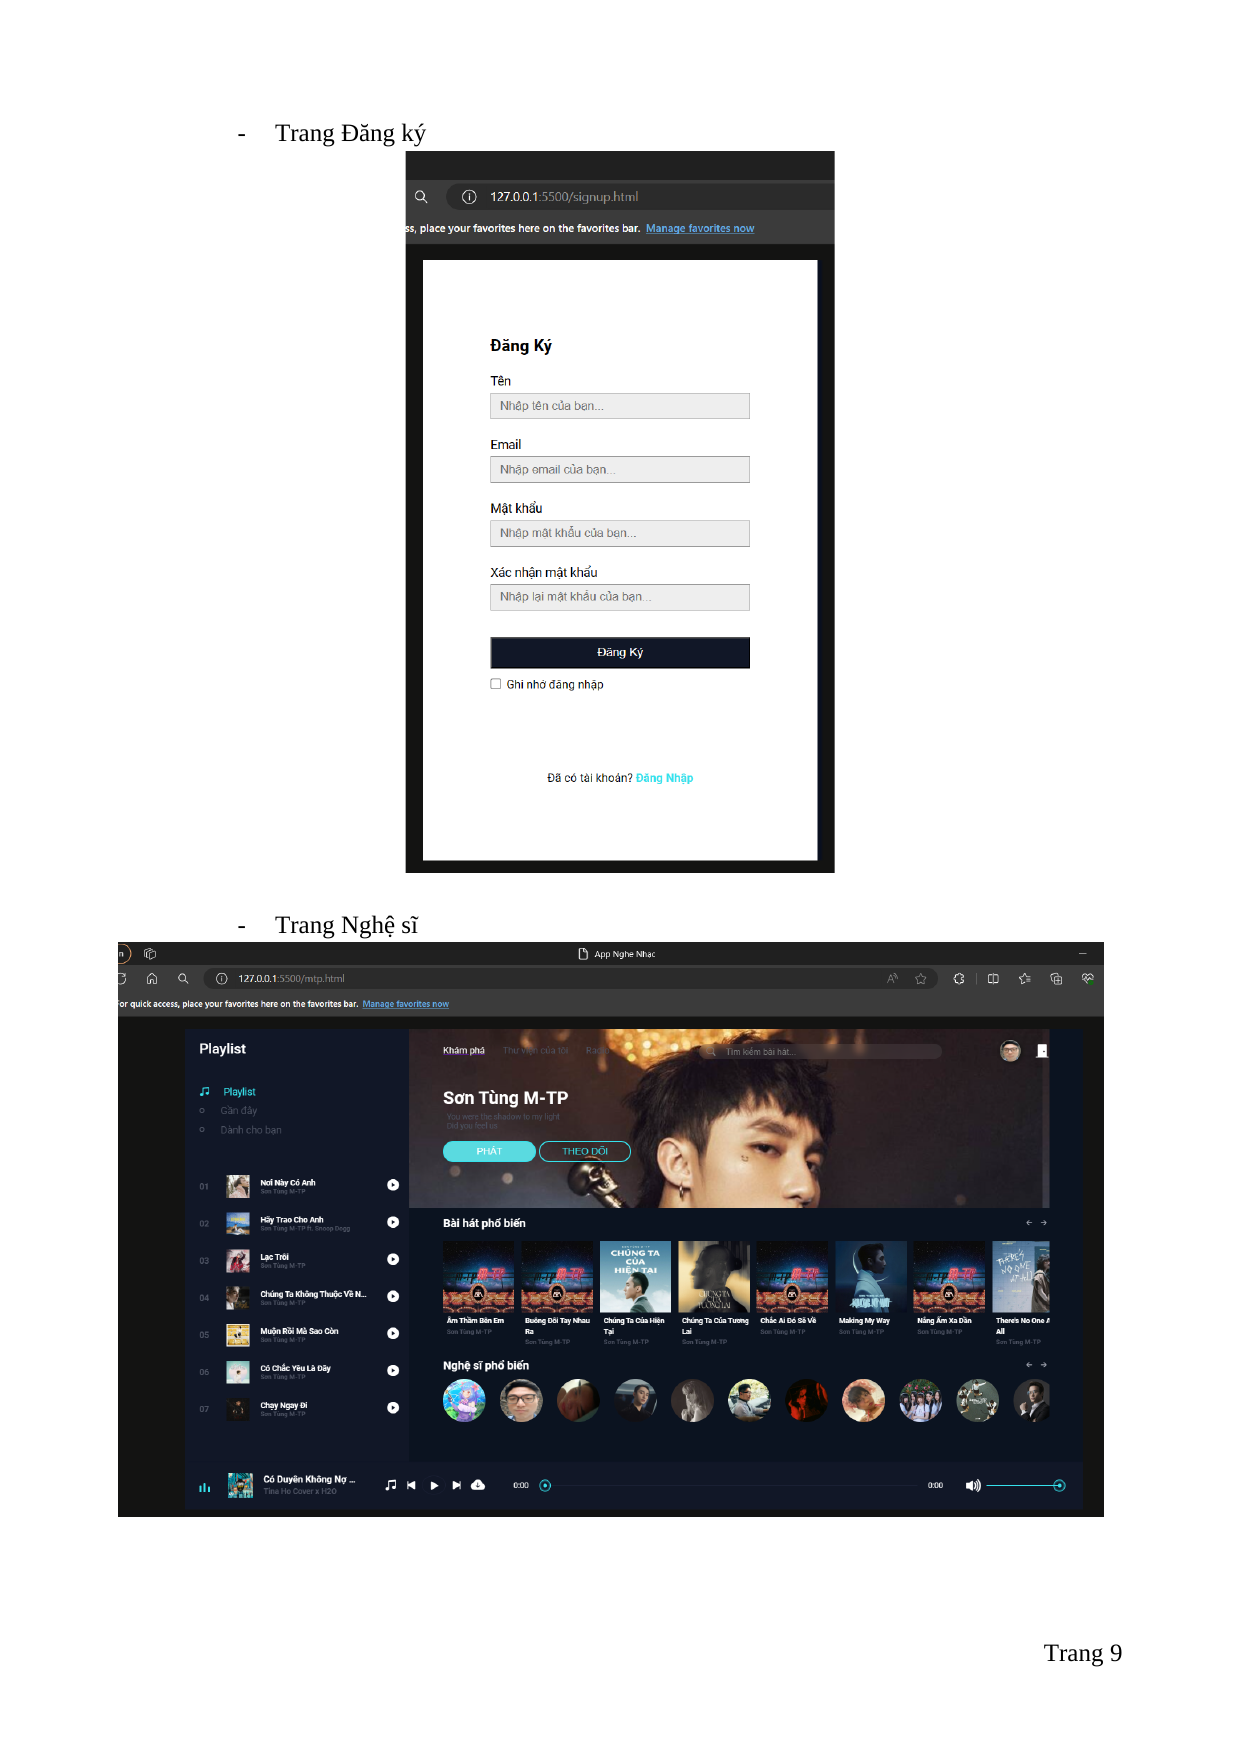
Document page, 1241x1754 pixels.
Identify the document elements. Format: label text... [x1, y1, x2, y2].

picture [118, 942, 1104, 1517]
picture [405, 151, 835, 873]
list Trang Nghệ sĩ [237, 910, 1122, 939]
list Trang Đăng ký [237, 118, 1122, 147]
